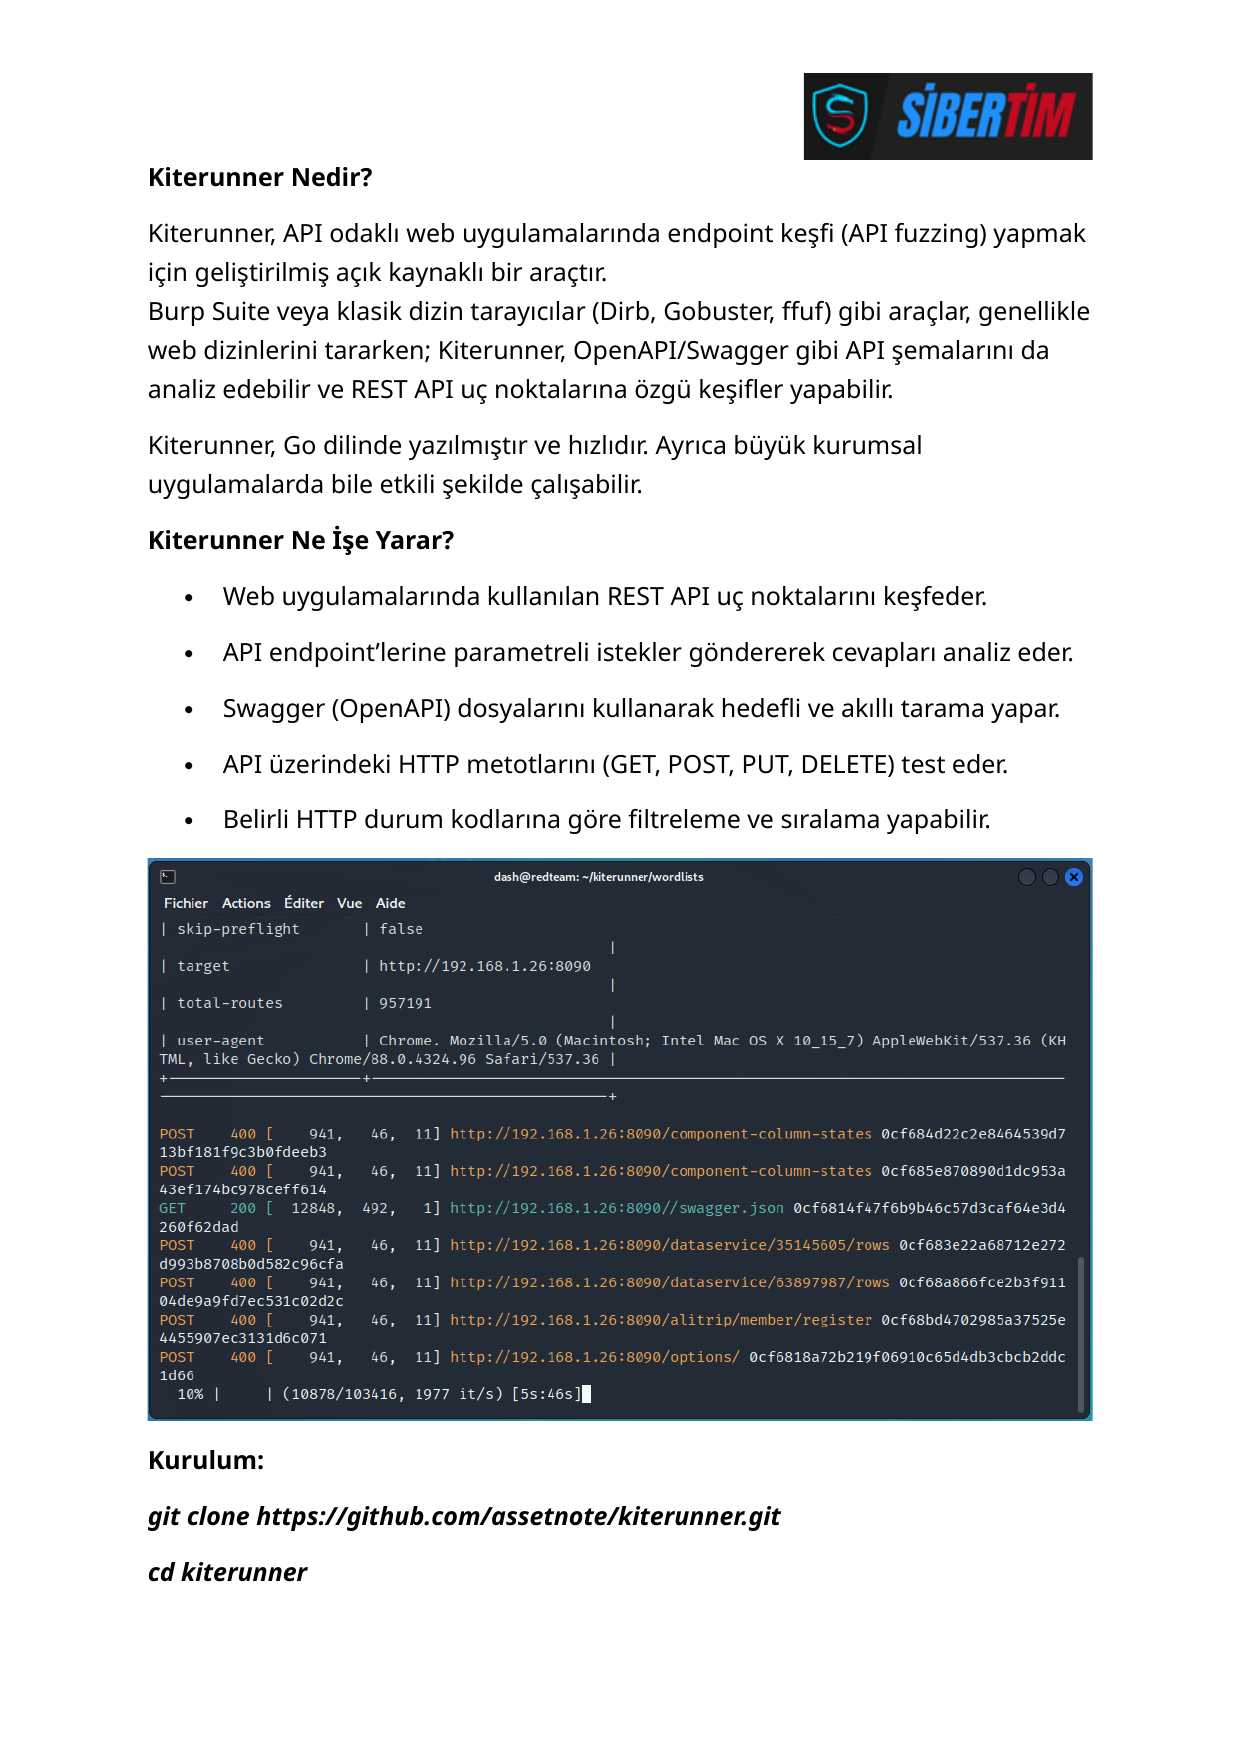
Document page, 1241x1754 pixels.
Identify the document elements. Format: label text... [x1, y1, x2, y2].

picture [147, 858, 1093, 1421]
list Belirli HTTP durum kodlarına göre filtreleme ve sıralama yapabilir. [185, 802, 1093, 836]
text git clone https://github.com/assetnote/kiterunner.git [148, 1498, 1093, 1533]
text Kiterunner, Go dilinde yazılmıştır ve hızlıdır. Ayrıca büyük kurumsal uygulamalarda bile etkili şekilde çalışabilir. [148, 428, 1093, 501]
text cd kiterunner [148, 1554, 1093, 1588]
text Kurulum: [148, 1443, 1093, 1477]
list API üzerindeki HTTP metotlarını (GET, POST, PUT, DELETE) test eder. [185, 746, 1093, 780]
list Swagger (OpenAPI) dosyalarını kullanarak hedefli ve akıllı tarama yapar. [185, 691, 1093, 724]
list API endpoint’lerine parametreli istekler göndererek cevapları analiz eder. [185, 635, 1093, 669]
list Web uygulamalarında kullanılan REST API uç noktalarını keşfeder. [185, 579, 1093, 613]
picture [803, 73, 1093, 160]
text Kiterunner Nedir? [148, 160, 1093, 194]
text Kiterunner Ne İşe Yarar? [148, 523, 1093, 557]
text Kiterunner, API odaklı web uygulamalarında endpoint keşfi (API fuzzing) yapmak için geliştirilmiş açık kaynaklı bir araçtır. Burp Suite veya klasik dizin tarayıcılar (Dirb, Gobuster, ffuf) gibi araçlar, genellikle web dizinlerini tararken; Kiterunner, OpenAPI/Swagger gibi API şemalarını da analiz edebilir ve REST API uç noktalarına özgü keşifler yapabilir. [148, 216, 1093, 406]
